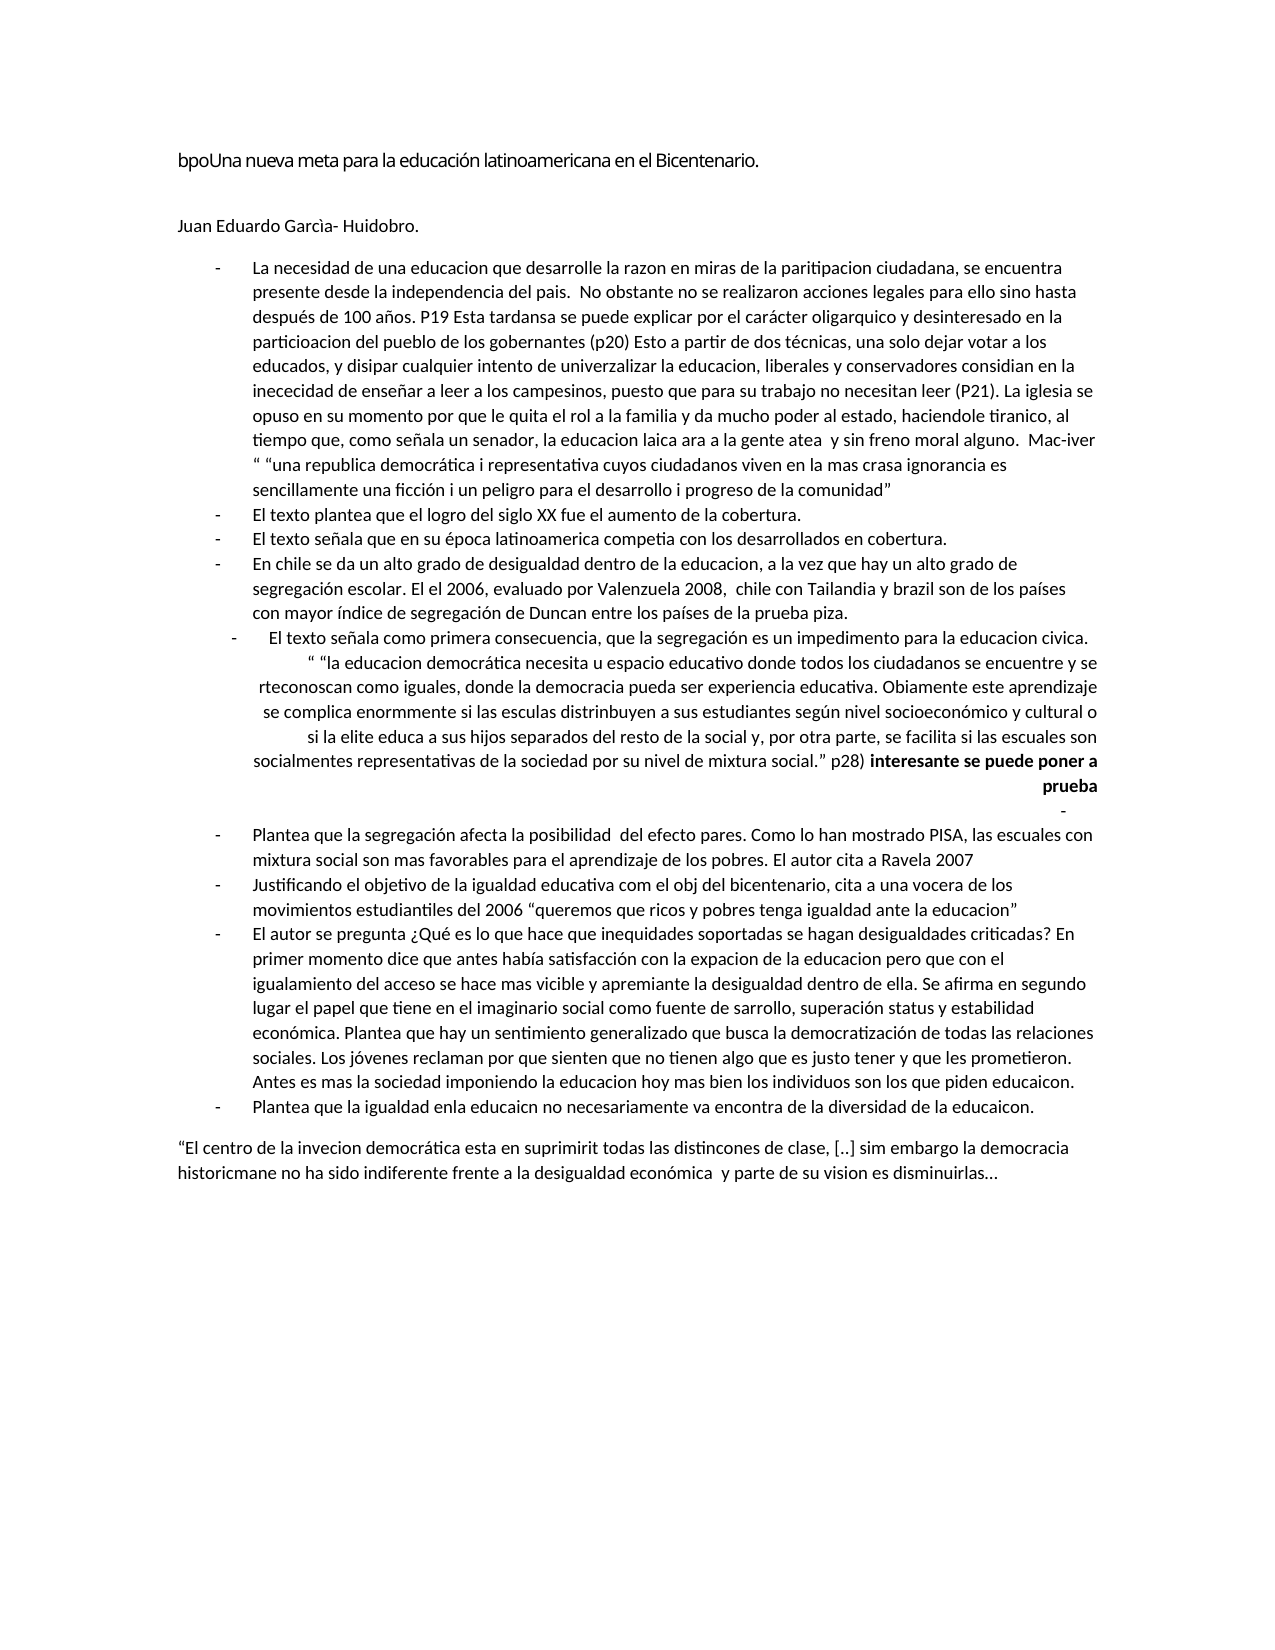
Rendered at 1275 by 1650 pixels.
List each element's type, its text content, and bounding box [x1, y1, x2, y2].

list El texto señala que en su época latinoamerica competia con los desarrollados en cobertura. [215, 527, 1098, 550]
list El autor se pregunta ¿Qué es lo que hace que inequidades soportadas se hagan desigualdades criticadas? En primer momento dice que antes había satisfacción con la expacion de la educacion pero que con el igualamiento del acceso se hace mas vicible y apremiante la desigualdad dentro de ella. Se afirma en segundo lugar el papel que tiene en el imaginario social como fuente de sarrollo, superación status y estabilidad económica. Plantea que hay un sentimiento generalizado que busca la democratización de todas las relaciones sociales. Los jóvenes reclaman por que sienten que no tienen algo que es justo tener y que les prometieron. Antes es mas la sociedad imponiendo la educacion hoy mas bien los individuos son los que piden educaicon. [215, 922, 1098, 1093]
list El texto señala como primera consecuencia, que la segregación es un impedimento para la educacion civica. “ “la educacion democrática necesita u espacio educativo donde todos los ciudadanos se encuentre y se rteconoscan como iguales, donde la democracia pueda ser experiencia educativa. Obiamente este aprendizaje se complica enormmente si las esculas distrinbuyen a sus estudiantes según nivel socioeconómico y cultural o si la elite educa a sus hijos separados del resto de la social y, por otra parte, se facilita si las escuales son socialmentes representativas de la sociedad por su nivel de mixtura social.” p28) interesante se puede poner a prueba [215, 626, 1098, 797]
list Plantea que la segregación afecta la posibilidad del efecto pares. Como lo han mostrado PISA, las escuales con mixtura social son mas favorables para el aprendizaje de los pobres. El autor cita a Ravela 2007 [215, 824, 1098, 871]
list Justificando el objetivo de la igualdad educativa com el obj del bicentenario, cita a una vocera de los movimientos estudiantiles del 2006 “queremos que ricos y pobres tenga igualdad ante la educacion” [215, 873, 1098, 921]
list En chile se da un alto grado de desigualdad dentro de la educacion, a la vez que hay un alto grado de segregación escolar. El el 2006, evaluado por Valenzuela 2008, chile con Tailandia y brazil son de los países con mayor índice de segregación de Duncan entre los países de la prueba piza. [215, 552, 1098, 624]
list Plantea que la igualdad enla educaicn no necesariamente va encontra de la diversidad de la educaicon. [215, 1095, 1098, 1118]
list La necesidad de una educacion que desarrolle la razon en miras de la paritipacion ciudadana, se encuentra presente desde la independencia del pais. No obstante no se realizaron acciones legales para ello sino hasta después de 100 años. P19 Esta tardansa se puede explicar por el carácter oligarquico y desinteresado en la particioacion del pueblo de los gobernantes (p20) Esto a partir de dos técnicas, una solo dejar votar a los educados, y disipar cualquier intento de univerzalizar la educacion, liberales y conservadores considian en la inececidad de enseñar a leer a los campesinos, puesto que para su trabajo no necesitan leer (P21). La iglesia se opuso en su momento por que le quita el rol a la familia y da mucho poder al estado, haciendole tiranico, al tiempo que, como señala un senador, la educacion laica ara a la gente atea y sin freno moral alguno. Mac-iver “ “una republica democrática i representativa cuyos ciudadanos viven en la mas crasa ignorancia es sencillamente una ficción i un peligro para el desarrollo i progreso de la comunidad” [215, 256, 1098, 501]
text Juan Eduardo Garcìa- Huidobro. [177, 214, 1098, 237]
list El texto plantea que el logro del siglo XX fue el aumento de la cobertura. [215, 503, 1098, 526]
title bpoUna nueva meta para la educación latinoamericana en el Bicentenario. [177, 148, 1098, 173]
text “El centro de la invecion democrática esta en suprimirit todas las distincones de clase, [..] sim embargo la democracia historicmane no ha sido indiferente frente a la desigualdad económica y parte de su vision es disminuirlas… [177, 1137, 1098, 1184]
